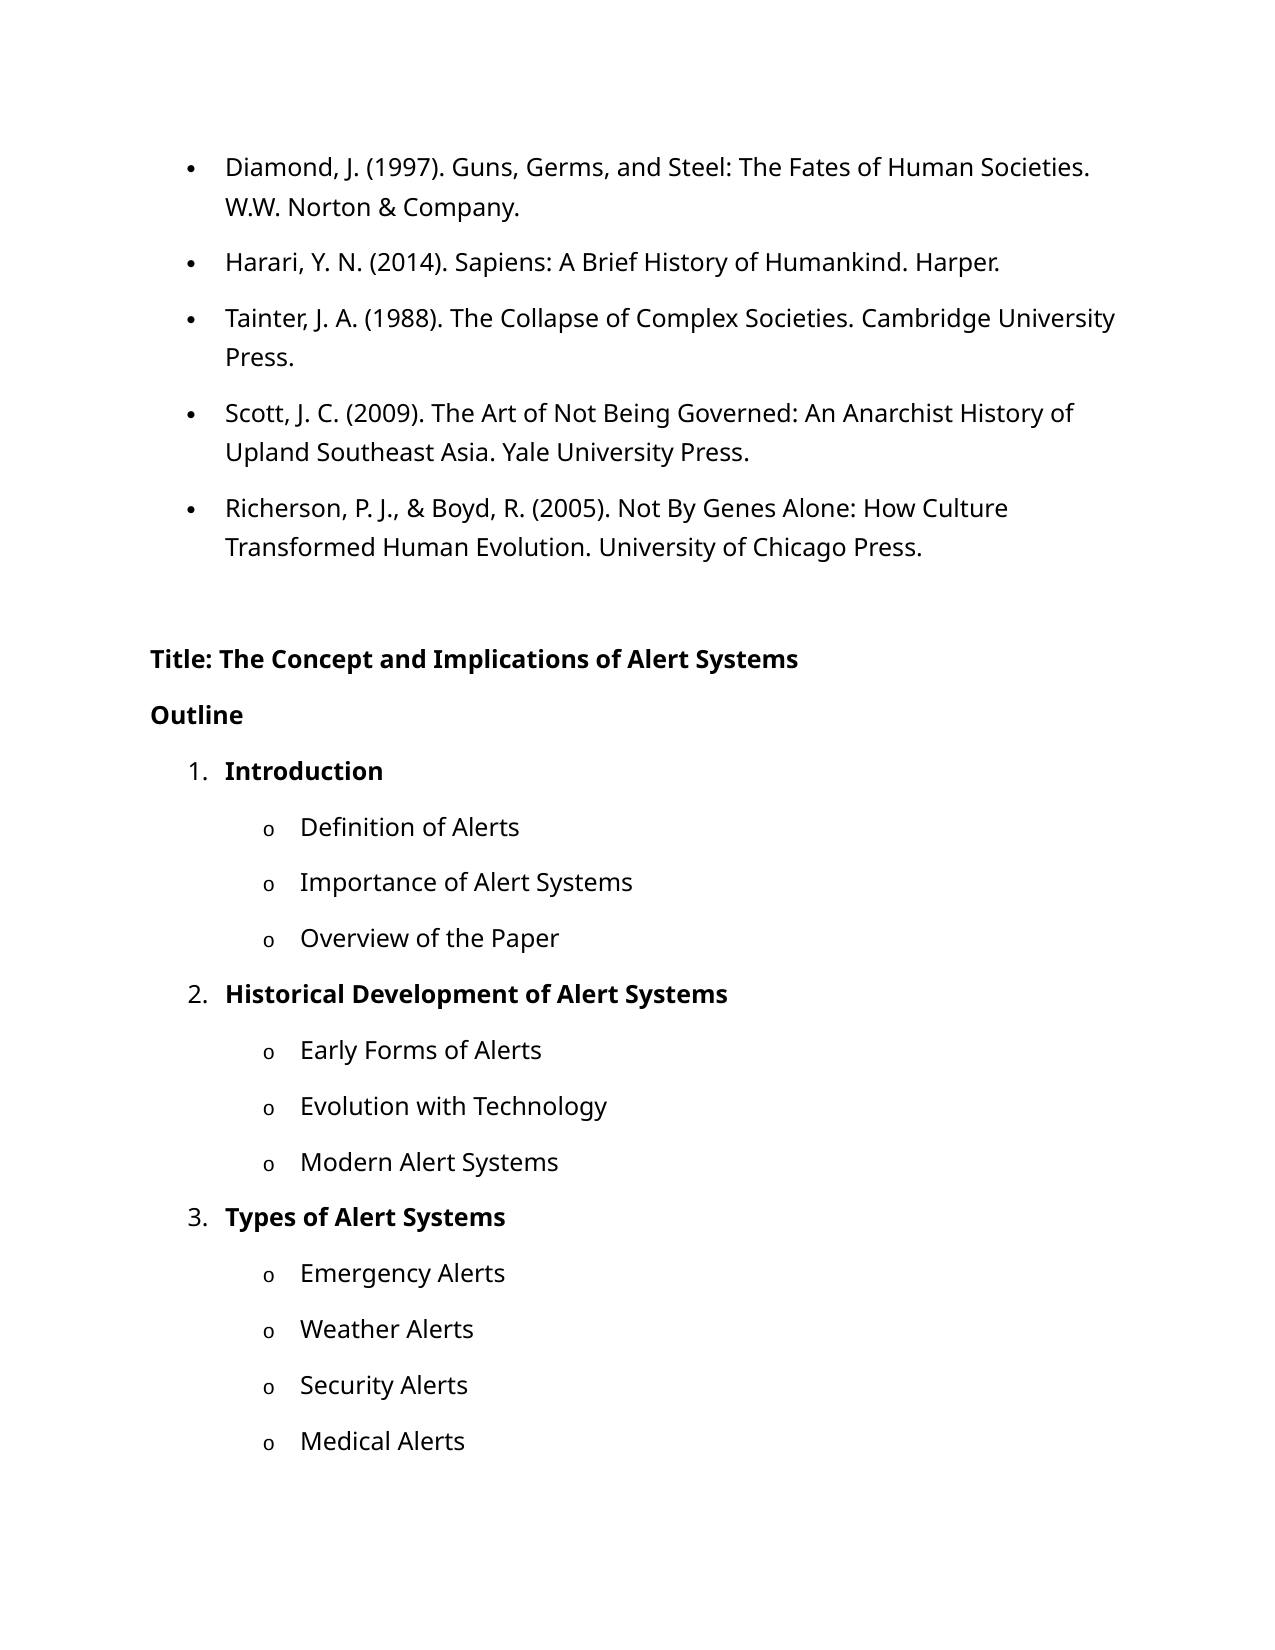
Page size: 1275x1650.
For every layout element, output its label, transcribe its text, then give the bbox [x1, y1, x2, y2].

list Introduction [187, 753, 1125, 787]
list Scott, J. C. (2009). The Art of Not Being Governed: An Anarchist History of Upland Southeast Asia. Yale University Press. [187, 396, 1125, 469]
list Modern Alert Systems [262, 1144, 1125, 1178]
list Harari, Y. N. (2014). Sapiens: A Brief History of Humankind. Harper. [187, 245, 1125, 279]
list Security Alerts [262, 1367, 1125, 1402]
list Overview of the Paper [262, 921, 1125, 955]
list Tainter, J. A. (1988). The Collapse of Complex Societies. Cambridge University Press. [187, 301, 1125, 374]
list Evolution with Technology [262, 1088, 1125, 1122]
list Definition of Alerts [262, 809, 1125, 843]
text Title: The Concept and Implications of Alert Systems [150, 642, 1125, 676]
text Outline [150, 697, 1125, 732]
list Early Forms of Alerts [262, 1032, 1125, 1067]
list Richerson, P. J., & Boyd, R. (2005). Not By Genes Alone: How Culture Transformed Human Evolution. University of Chicago Press. [187, 491, 1125, 564]
list Types of Alert Systems [187, 1200, 1125, 1234]
list Importance of Alert Systems [262, 865, 1125, 899]
list Diamond, J. (1997). Guns, Germs, and Steel: The Fates of Human Societies. W.W. Norton & Company. [187, 150, 1125, 223]
list Emergency Alerts [262, 1256, 1125, 1290]
list Historical Development of Alert Systems [187, 977, 1125, 1011]
list Medical Alerts [262, 1423, 1125, 1457]
list Weather Alerts [262, 1312, 1125, 1346]
